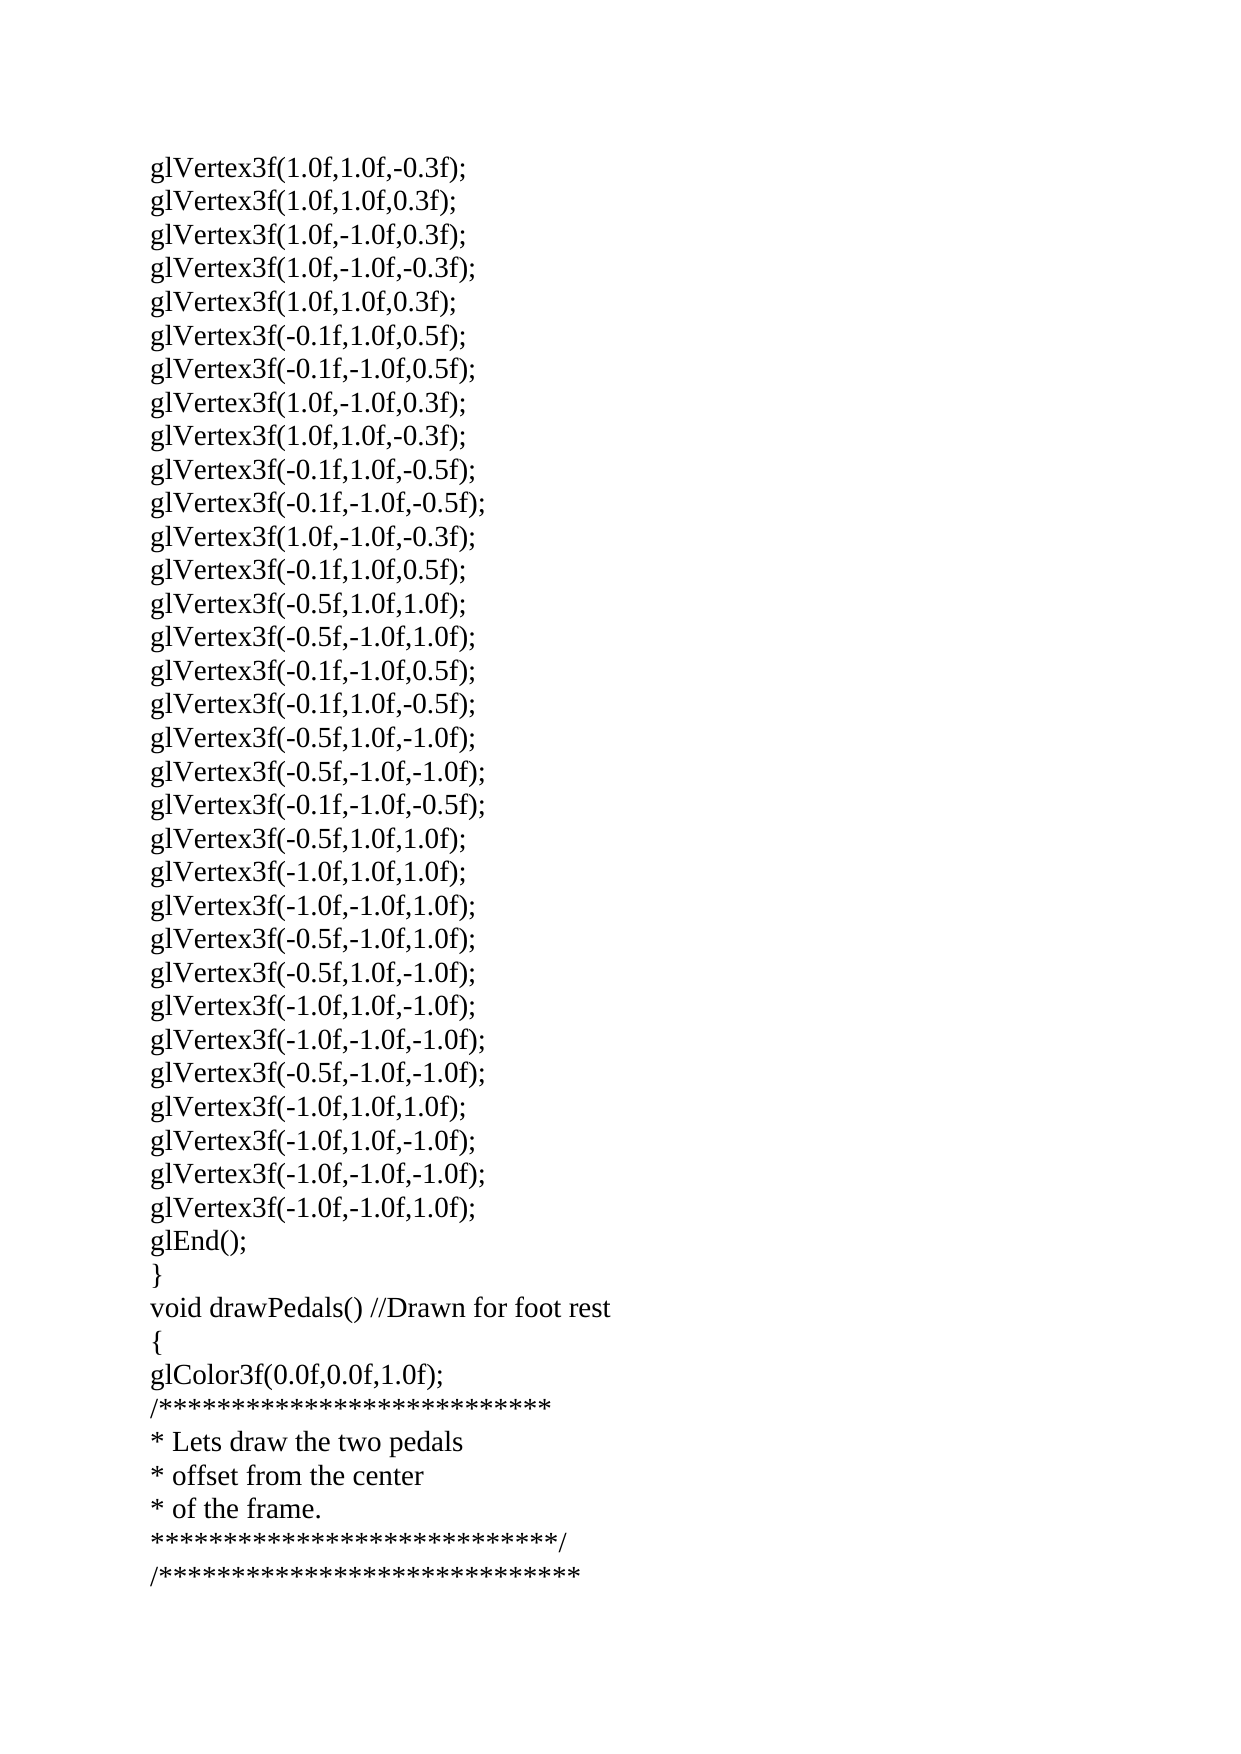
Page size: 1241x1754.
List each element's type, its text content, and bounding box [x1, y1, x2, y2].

text glVertex3f(-0.5f,-1.0f,1.0f); [150, 619, 1090, 653]
text glVertex3f(-0.1f,-1.0f,-0.5f); [150, 485, 1090, 519]
text } [150, 1257, 1090, 1290]
text glVertex3f(1.0f,-1.0f,-0.3f); [150, 519, 1090, 552]
text glVertex3f(-1.0f,1.0f,-1.0f); [150, 988, 1090, 1022]
text glVertex3f(-0.5f,-1.0f,1.0f); [150, 921, 1090, 955]
text * offset from the center [150, 1458, 1090, 1492]
text glVertex3f(-0.1f,1.0f,-0.5f); [150, 452, 1090, 485]
text glVertex3f(-1.0f,1.0f,1.0f); [150, 854, 1090, 888]
text glVertex3f(-0.1f,1.0f,-0.5f); [150, 687, 1090, 720]
text glVertex3f(-0.5f,1.0f,-1.0f); [150, 955, 1090, 988]
text glVertex3f(-1.0f,-1.0f,1.0f); [150, 1190, 1090, 1223]
text glVertex3f(1.0f,-1.0f,0.3f); [150, 385, 1090, 418]
text * Lets draw the two pedals [150, 1424, 1090, 1458]
text void drawPedals() //Drawn for foot rest [150, 1290, 1090, 1324]
text glVertex3f(-0.5f,-1.0f,-1.0f); [150, 1056, 1090, 1089]
text glVertex3f(1.0f,-1.0f,0.3f); [150, 217, 1090, 251]
text /***************************** [150, 1559, 1090, 1592]
text /*************************** [150, 1391, 1090, 1424]
text glVertex3f(1.0f,1.0f,-0.3f); [150, 150, 1090, 183]
text ****************************/ [150, 1525, 1090, 1559]
text glVertex3f(-0.5f,1.0f,1.0f); [150, 586, 1090, 619]
text * of the frame. [150, 1492, 1090, 1525]
text glVertex3f(-1.0f,-1.0f,-1.0f); [150, 1022, 1090, 1056]
text glColor3f(0.0f,0.0f,1.0f); [150, 1357, 1090, 1391]
text glVertex3f(1.0f,1.0f,-0.3f); [150, 418, 1090, 452]
text glVertex3f(1.0f,1.0f,0.3f); [150, 284, 1090, 318]
text glVertex3f(-0.1f,1.0f,0.5f); [150, 318, 1090, 351]
text glVertex3f(-1.0f,-1.0f,1.0f); [150, 888, 1090, 921]
text glVertex3f(-0.5f,1.0f,-1.0f); [150, 720, 1090, 754]
text glVertex3f(-0.1f,-1.0f,0.5f); [150, 653, 1090, 687]
text glVertex3f(1.0f,-1.0f,-0.3f); [150, 251, 1090, 284]
text glVertex3f(-0.1f,-1.0f,0.5f); [150, 351, 1090, 385]
text glEnd(); [150, 1223, 1090, 1257]
text glVertex3f(-1.0f,1.0f,-1.0f); [150, 1123, 1090, 1156]
text glVertex3f(-1.0f,1.0f,1.0f); [150, 1089, 1090, 1123]
text glVertex3f(-0.5f,1.0f,1.0f); [150, 821, 1090, 854]
text glVertex3f(-0.1f,1.0f,0.5f); [150, 552, 1090, 586]
text glVertex3f(1.0f,1.0f,0.3f); [150, 183, 1090, 217]
text glVertex3f(-0.1f,-1.0f,-0.5f); [150, 787, 1090, 821]
text glVertex3f(-1.0f,-1.0f,-1.0f); [150, 1156, 1090, 1190]
text { [150, 1324, 1090, 1357]
text glVertex3f(-0.5f,-1.0f,-1.0f); [150, 754, 1090, 787]
